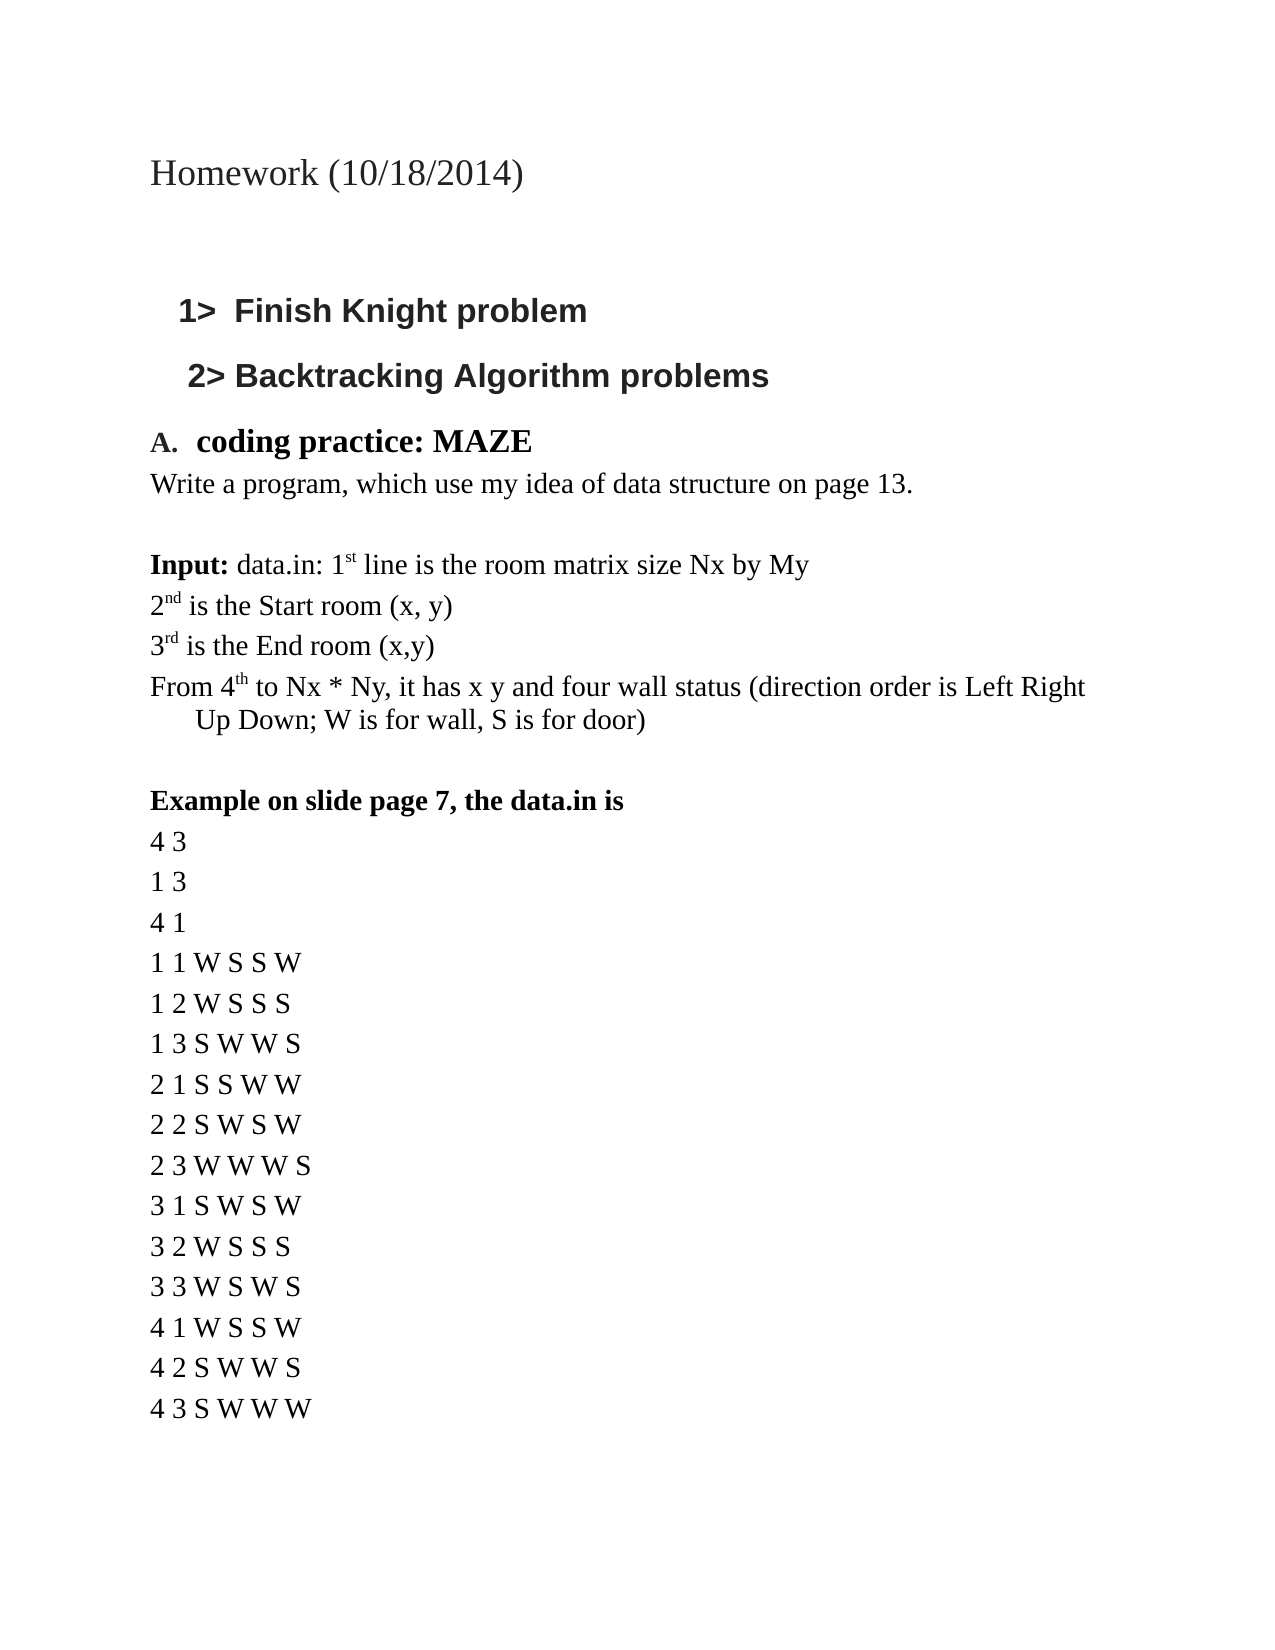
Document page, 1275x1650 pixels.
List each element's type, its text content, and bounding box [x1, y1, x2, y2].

text 2nd is the Start room (x, y) [150, 588, 1125, 621]
text 1 3 [150, 864, 1125, 898]
text 2 2 S W S W [150, 1107, 1125, 1141]
text 3 2 W S S S [150, 1229, 1125, 1263]
text 2 1 S S W W [150, 1067, 1125, 1101]
text 1 1 W S S W [150, 945, 1125, 979]
text Input: data.in: 1st line is the room matrix size Nx by My [150, 547, 1125, 581]
text 4 2 S W W S [150, 1351, 1125, 1384]
list Finish Knight problem [178, 291, 1125, 329]
text A. coding practice: MAZE [150, 421, 1125, 459]
text From 4th to Nx * Ny, it has x y and four wall status (direction order is Left Right Up Down; W is for wall, S is for door) [150, 669, 1125, 736]
text 4 1 W S S W [150, 1310, 1125, 1344]
text 2> Backtracking Algorithm problems [187, 356, 1125, 394]
text 3rd is the End room (x,y) [150, 628, 1125, 662]
text 4 3 S W W W [150, 1391, 1125, 1425]
text 1 3 S W W S [150, 1026, 1125, 1060]
text 1 2 W S S S [150, 986, 1125, 1019]
text Homework (10/18/2014) [150, 150, 1125, 193]
text 3 3 W S W S [150, 1269, 1125, 1303]
text 4 3 [150, 824, 1125, 857]
text 4 1 [150, 905, 1125, 938]
text Write a program, which use my idea of data structure on page 13. [150, 466, 1125, 500]
text 2 3 W W W S [150, 1148, 1125, 1182]
text Example on slide page 7, the data.in is [150, 783, 1125, 817]
text 3 1 S W S W [150, 1188, 1125, 1222]
